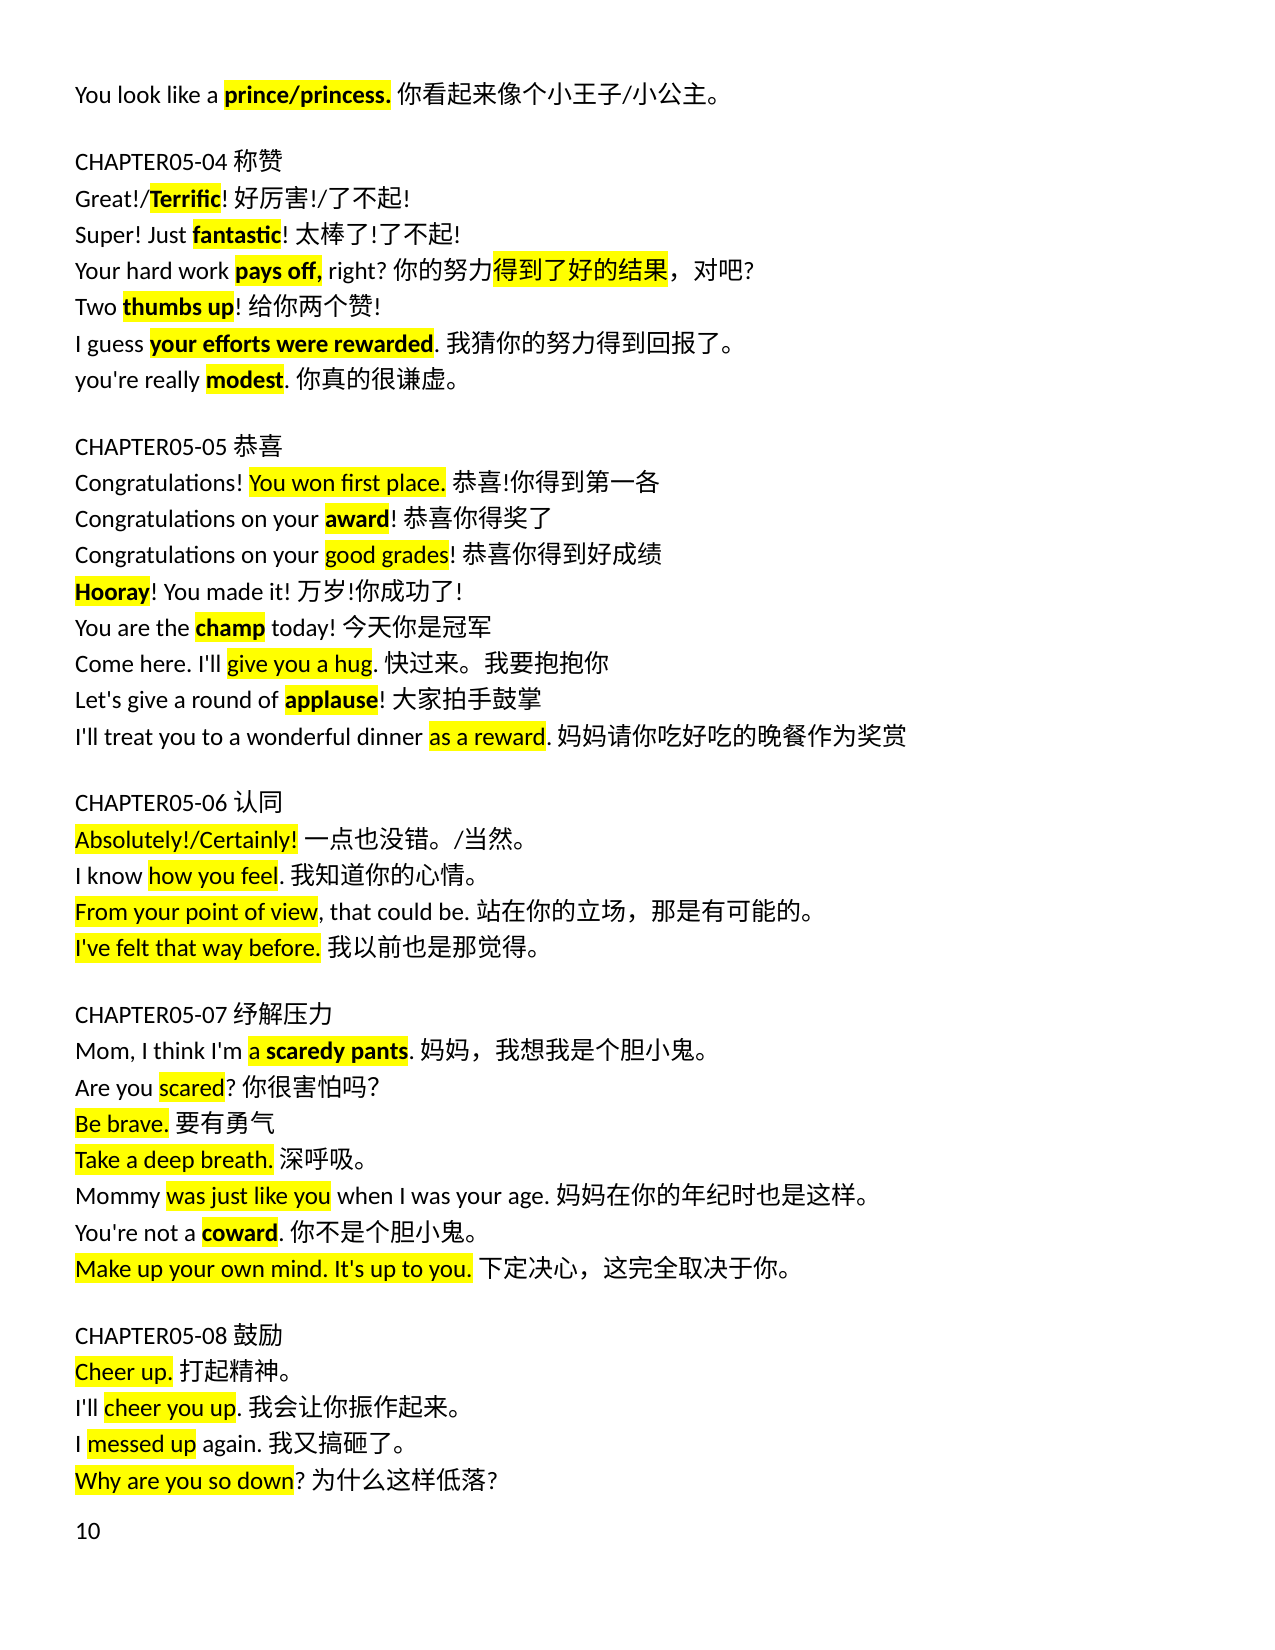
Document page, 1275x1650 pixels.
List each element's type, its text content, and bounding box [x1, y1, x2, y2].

text Two thumbs up! 给你两个赞! [75, 287, 1200, 323]
text Absolutely!/Certainly! 一点也没错。/当然。 [75, 819, 1200, 855]
text I've felt that way before. 我以前也是那觉得。 [75, 928, 1200, 964]
text Take a deep breath. 深呼吸。 [75, 1139, 1200, 1176]
text Come here. I'll give you a hug. 快过来。我要抱抱你 [75, 643, 1200, 680]
text I messed up again. 我又搞砸了。 [75, 1424, 1200, 1460]
text CHAPTER05-05 恭喜 [75, 426, 1200, 462]
text Great!/Terrific! 好厉害!/了不起! [75, 178, 1200, 214]
text you're really modest. 你真的很谦虚。 [75, 359, 1200, 396]
text From your point of view, that could be. 站在你的立场，那是有可能的。 [75, 892, 1200, 928]
text Super! Just fantastic! 太棒了!了不起! [75, 214, 1200, 251]
text You're not a coward. 你不是个胆小鬼。 [75, 1212, 1200, 1248]
text Mommy was just like you when I was your age. 妈妈在你的年纪时也是这样。 [75, 1176, 1200, 1212]
text I guess your efforts were rewarded. 我猜你的努力得到回报了。 [75, 323, 1200, 359]
text Your hard work pays off, right? 你的努力得到了好的结果，对吧? [668, 251, 1200, 287]
text Be brave. 要有勇气 [75, 1103, 1200, 1139]
text CHAPTER05-07 纾解压力 [75, 994, 1200, 1031]
text Are you scared? 你很害怕吗？ [75, 1067, 1200, 1103]
text Your hard work pays off, right? 你的努力得到了好的结果，对吧? [75, 251, 493, 287]
text Make up your own mind. It's up to you. 下定决心，这完全取决于你。 [75, 1248, 1200, 1284]
text Mom, I think I'm a scaredy pants. 妈妈，我想我是个胆小鬼。 [75, 1031, 1200, 1067]
text CHAPTER05-08 鼓励 [75, 1315, 1200, 1351]
text I know how you feel. 我知道你的心情。 [75, 855, 1200, 892]
text I'll cheer you up. 我会让你振作起来。 [75, 1388, 1200, 1424]
text You are the champ today! 今天你是冠军 [75, 607, 1200, 643]
text Congratulations! You won first place. 恭喜!你得到第一各 [75, 462, 1200, 498]
text Let's give a round of applause! 大家拍手鼓掌 [75, 680, 1200, 716]
text Cheer up. 打起精神。 [75, 1351, 1200, 1388]
text I'll treat you to a wonderful dinner as a reward. 妈妈请你吃好吃的晚餐作为奖赏 [75, 716, 1200, 752]
text Congratulations on your award! 恭喜你得奖了 [75, 498, 1200, 535]
text CHAPTER05-04 称赞 [75, 142, 1200, 178]
text You look like a prince/princess. 你看起来像个小王子/小公主。 [75, 75, 1200, 111]
text Hooray! You made it! 万岁!你成功了! [75, 571, 1200, 607]
text Why are you so down? 为什么这样低落? [75, 1460, 1200, 1496]
text CHAPTER05-06 认同 [75, 783, 1200, 819]
text Congratulations on your good grades! 恭喜你得到好成绩 [75, 535, 1200, 571]
